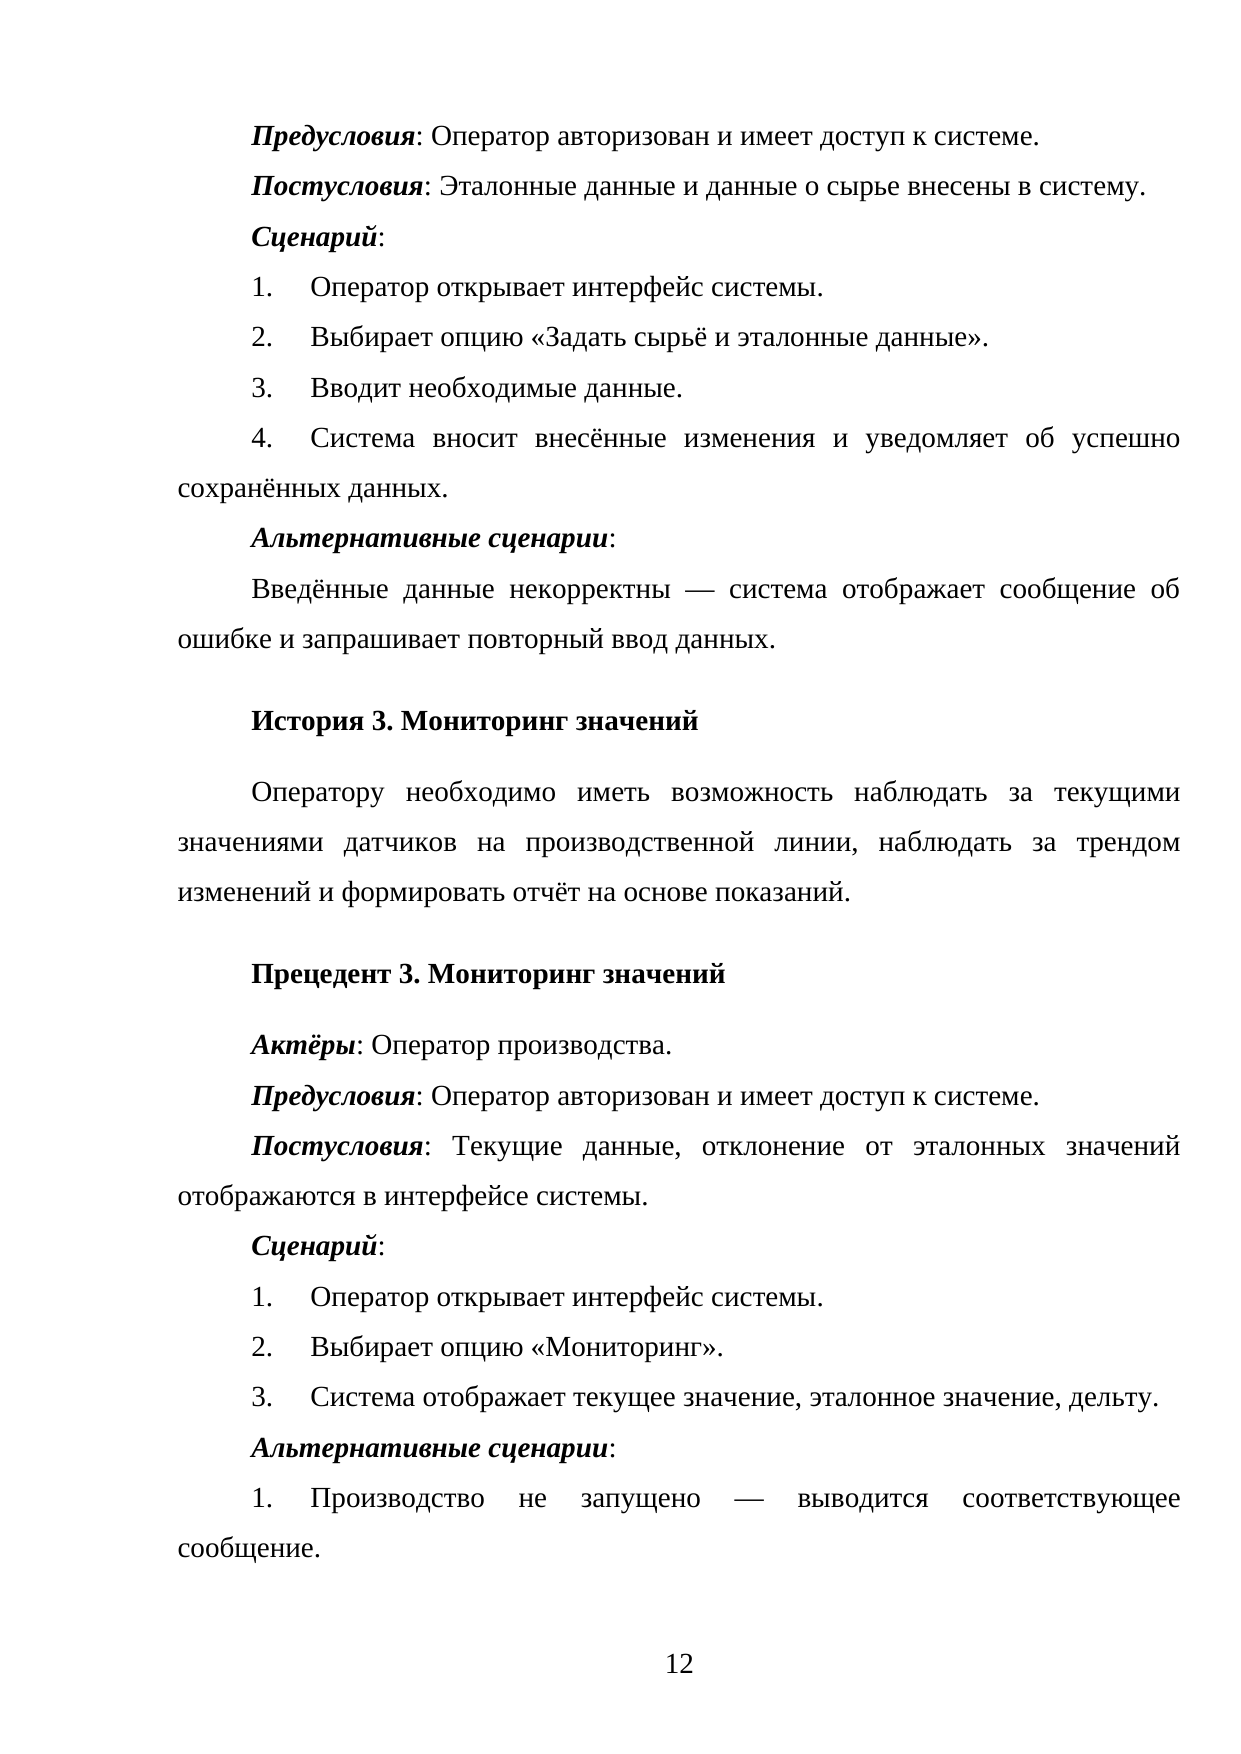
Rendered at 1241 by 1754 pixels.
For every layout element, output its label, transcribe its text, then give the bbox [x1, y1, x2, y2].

list Система вносит внесённые изменения и уведомляет об успешно сохранённых данных. [177, 420, 1181, 504]
text Альтернативные сценарии: [177, 1430, 1181, 1463]
list Выбирает опцию «Мониторинг». [177, 1329, 1181, 1363]
text Предусловия: Оператор авторизован и имеет доступ к системе. [177, 1078, 1181, 1111]
text Актёры: Оператор производства. [177, 1027, 1181, 1061]
text Сценарий: [177, 1228, 1181, 1262]
text Постусловия: Эталонные данные и данные о сырье внесены в систему. [177, 168, 1181, 202]
list Система отображает текущее значение, эталонное значение, дельту. [177, 1379, 1181, 1413]
text История 3. Мониторинг значений [251, 703, 1181, 736]
text Сценарий: [177, 219, 1181, 252]
text Альтернативные сценарии: [177, 521, 1181, 554]
list Оператор открывает интерфейс системы. [177, 269, 1181, 303]
text Введённые данные некорректны — система отображает сообщение об ошибке и запрашивает повторный ввод данных. [177, 571, 1181, 655]
list Оператор открывает интерфейс системы. [177, 1279, 1181, 1312]
text Предусловия: Оператор авторизован и имеет доступ к системе. [177, 118, 1181, 152]
list Вводит необходимые данные. [177, 370, 1181, 403]
list Выбирает опцию «Задать сырьё и эталонные данные». [177, 319, 1181, 353]
text Постусловия: Текущие данные, отклонение от эталонных значений отображаются в интерфейсе системы. [177, 1128, 1181, 1212]
text Прецедент 3. Мониторинг значений [251, 956, 1181, 990]
text Оператору необходимо иметь возможность наблюдать за текущими значениями датчиков на производственной линии, наблюдать за трендом изменений и формировать отчёт на основе показаний. [177, 774, 1181, 908]
list Производство не запущено — выводится соответствующее сообщение. [177, 1480, 1181, 1564]
